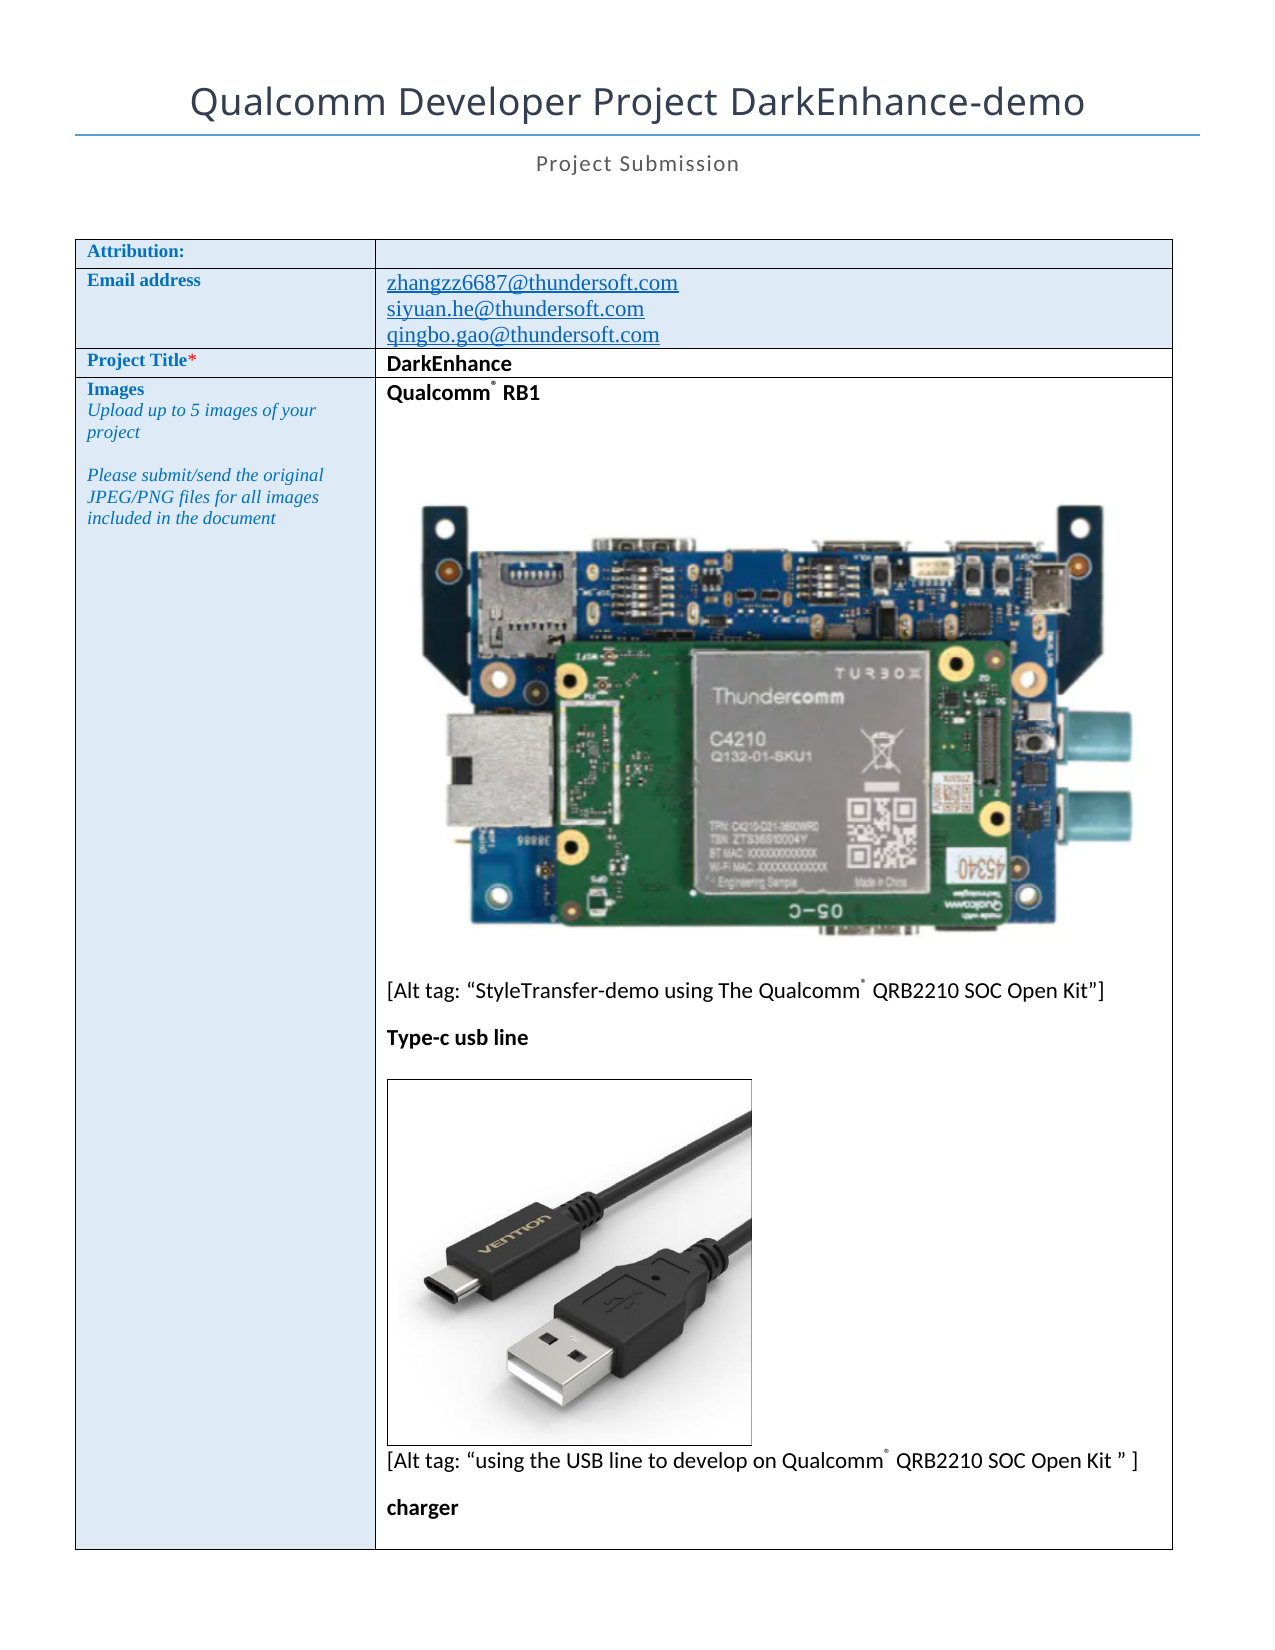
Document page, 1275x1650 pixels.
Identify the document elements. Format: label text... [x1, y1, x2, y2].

title Qualcomm Developer Project DarkEnhance-demo [75, 75, 1200, 134]
picture [386, 452, 1161, 976]
table_cell Project Title* [76, 349, 375, 377]
table_cell DarkEnhance [376, 349, 1172, 377]
table_cell zhangzz6687@thundersoft.com siyuan.he@thundersoft.com qingbo.gao@thundersoft.com [376, 269, 1172, 348]
table_header Attribution: [76, 240, 375, 268]
picture [398, 1080, 752, 1445]
subtitle Project Submission [75, 149, 1200, 177]
table_cell Images Upload up to 5 images of your project Please submit/send the original JPEG/PNG files for all images included in the document [76, 378, 375, 1549]
table_header [376, 240, 1172, 268]
table_cell Email address [76, 269, 375, 348]
